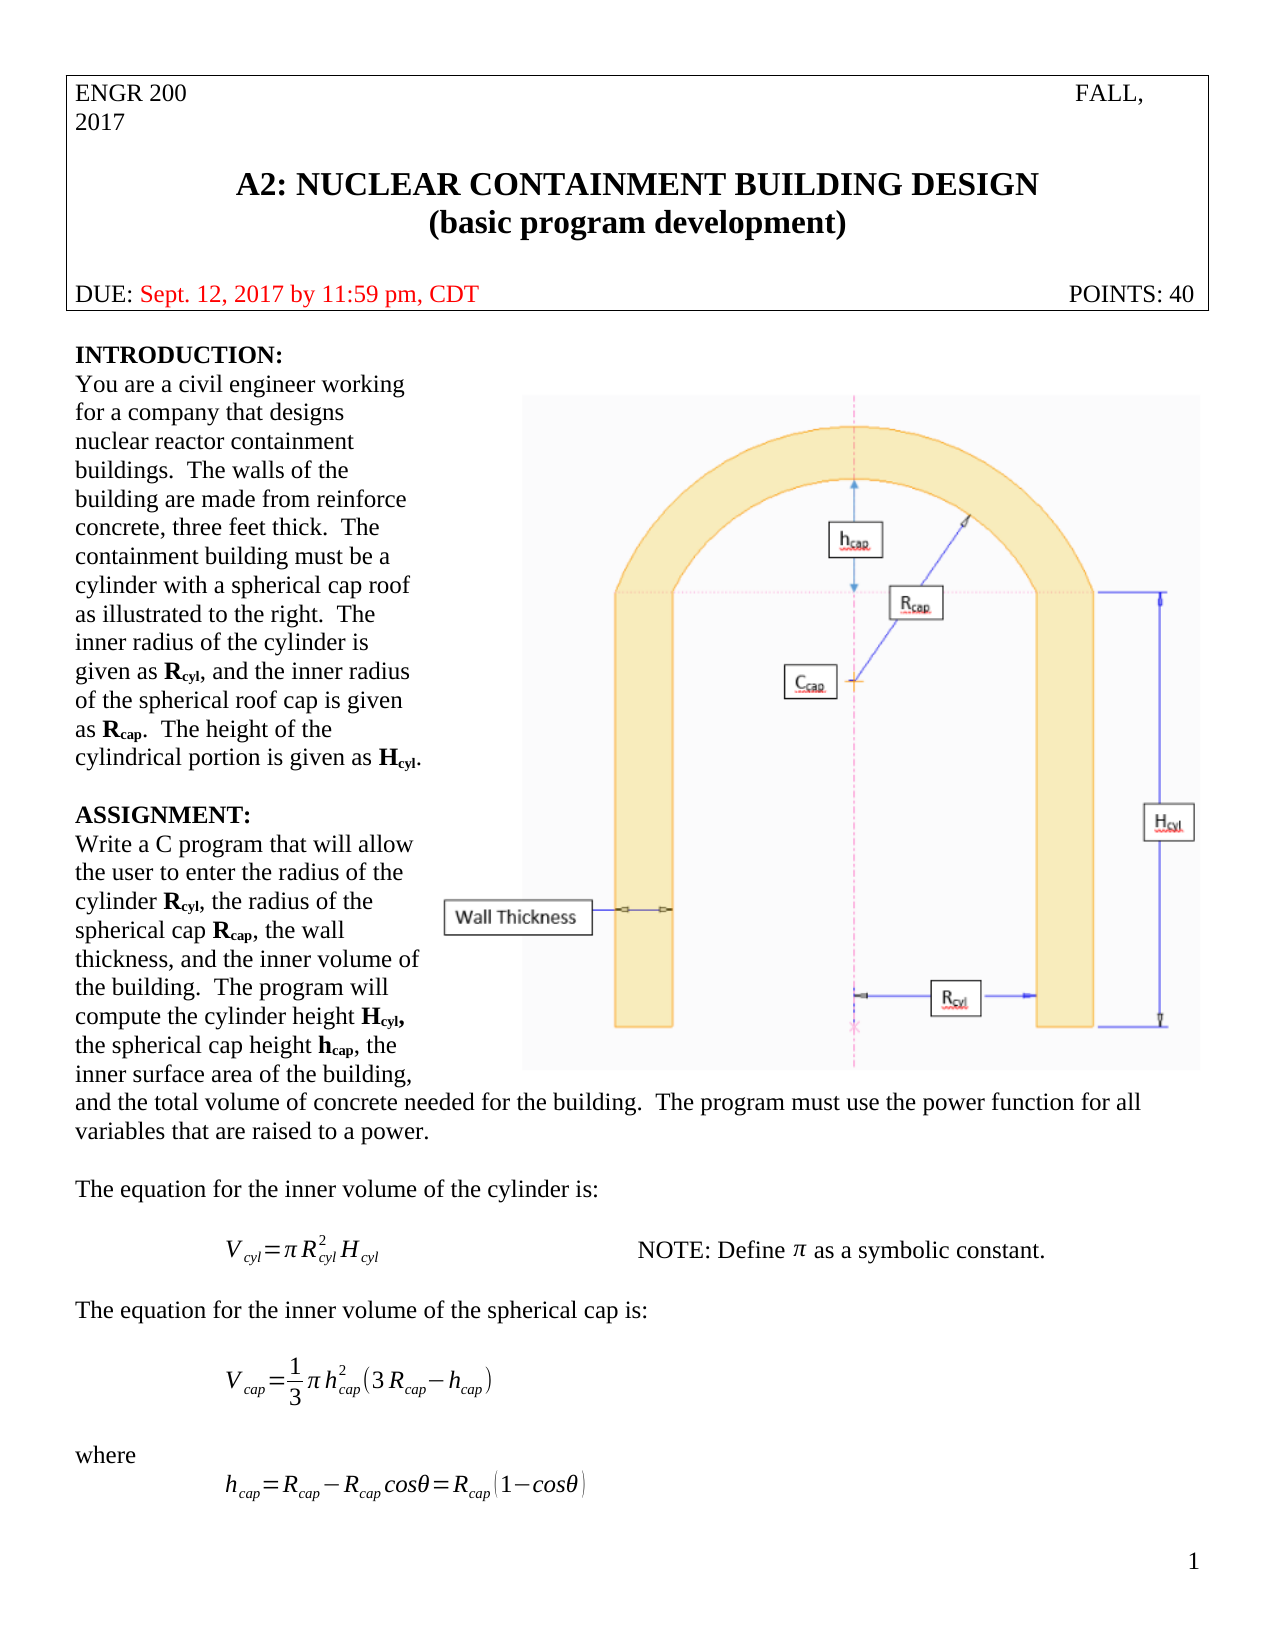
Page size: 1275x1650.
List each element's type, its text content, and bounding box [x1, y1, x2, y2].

text NOTE: Define as a symbolic constant. [75, 1231, 1200, 1266]
text DUE: Sept. 12, 2017 by 11:59 pm, CDT POINTS: 40 [67, 276, 1208, 310]
text (basic program development) [75, 203, 1200, 241]
text The equation for the inner volume of the spherical cap is: [75, 1295, 1200, 1324]
text where [75, 1440, 1200, 1469]
picture [440, 386, 1212, 1082]
text INTRODUCTION: [75, 340, 1200, 369]
text ENGR 200 FALL, 2017 [67, 76, 1208, 136]
text A2: NUCLEAR CONTAINMENT BUILDING DESIGN [75, 164, 1200, 203]
text ASSIGNMENT: [75, 800, 440, 829]
text You are a civil engineer working for a company that designs nuclear reactor containment buildings. The walls of the building are made from reinforce concrete, three feet thick. The containment building must be a cylinder with a spherical cap roof as illustrated to the right. The inner radius of the cylinder is given as Rcyl, and the inner radius of the spherical roof cap is given as Rcap. The height of the cylindrical portion is given as Hcyl. [75, 369, 1200, 771]
text Write a C program that will allow the user to enter the radius of the cylinder Rcyl, the radius of the spherical cap Rcap, the wall thickness, and the inner volume of the building. The program will compute the cylinder height Hcyl, the spherical cap height hcap, the inner surface area of the building, and the total volume of concrete needed for the building. The program must use the power function for all variables that are raised to a power. [75, 829, 1200, 1145]
text The equation for the inner volume of the cylinder is: [75, 1174, 1200, 1202]
